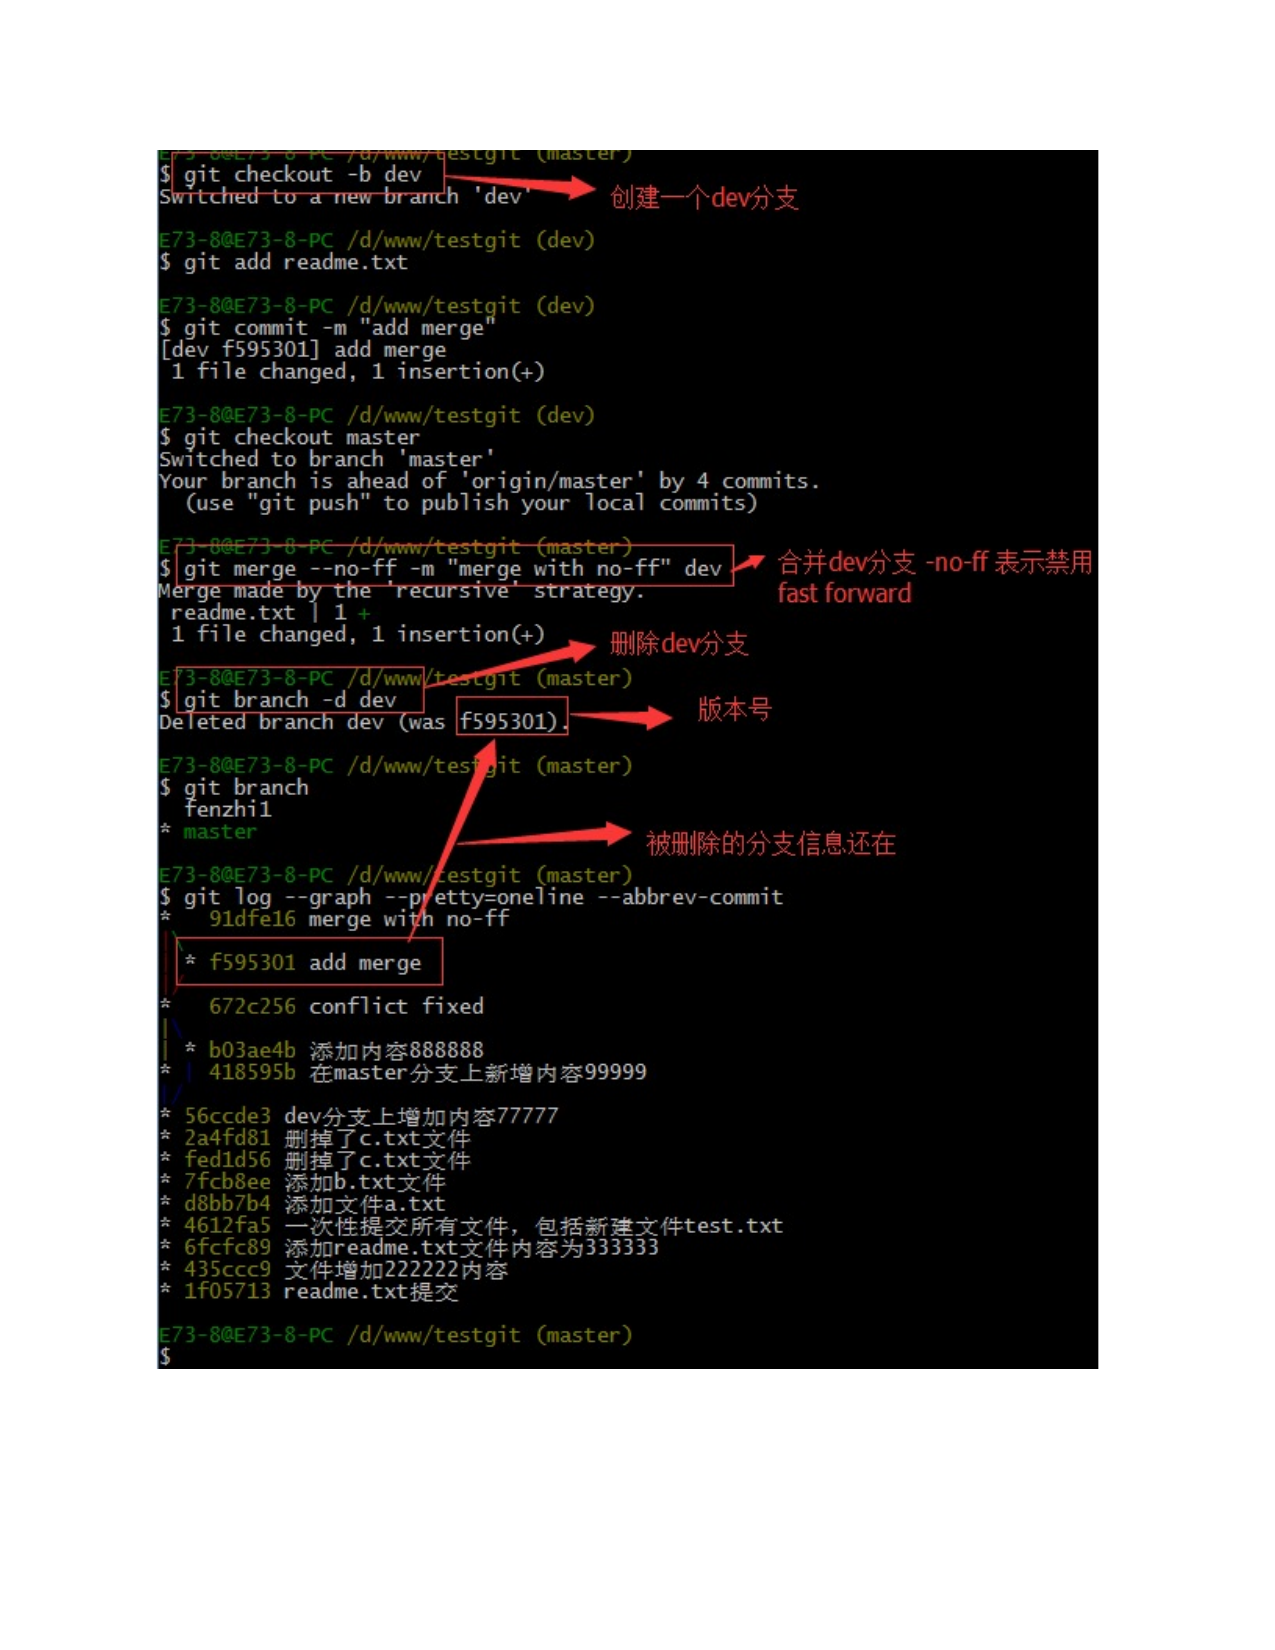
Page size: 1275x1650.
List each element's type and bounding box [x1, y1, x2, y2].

picture [156, 150, 1099, 1369]
